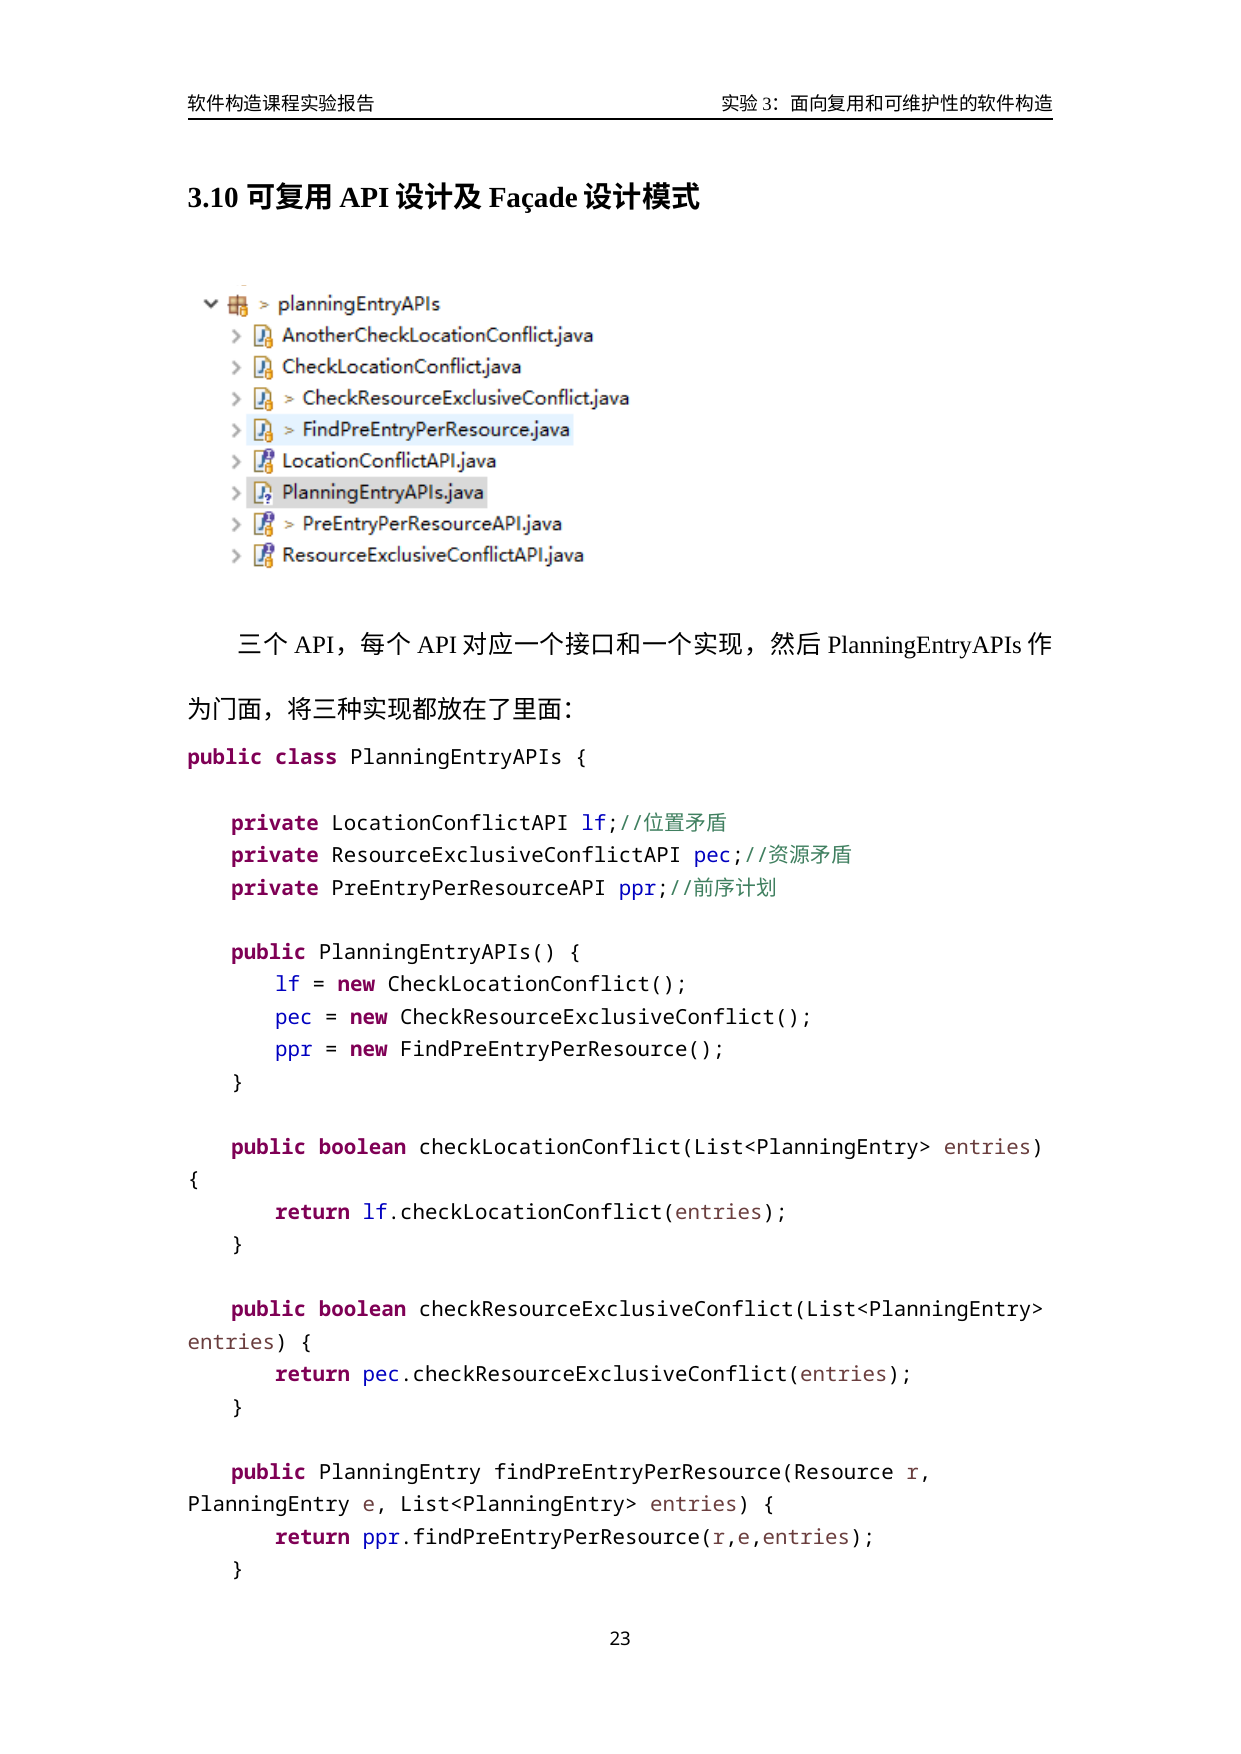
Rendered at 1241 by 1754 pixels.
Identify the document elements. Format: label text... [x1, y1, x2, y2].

picture [187, 285, 663, 576]
text public boolean checkResourceExclusiveConflict(List<PlanningEntry> entries) { [187, 1292, 1053, 1357]
text pec = new CheckResourceExclusiveConflict(); [187, 1000, 1053, 1032]
text } [187, 1227, 1053, 1260]
text } [187, 1390, 1053, 1422]
text private PreEntryPerResourceAPI ppr;//前序计划 [187, 870, 1053, 902]
text return pec.checkResourceExclusiveConflict(entries); [187, 1357, 1053, 1390]
text public PlanningEntryAPIs() { [187, 935, 1053, 967]
subtitle 可复用API设计及Façade设计模式 [187, 162, 1053, 227]
text public PlanningEntry findPreEntryPerResource(Resource r, PlanningEntry e, List<PlanningEntry> entries) { [187, 1455, 1053, 1520]
text public boolean checkLocationConflict(List<PlanningEntry> entries) { [187, 1130, 1053, 1195]
text } [187, 1065, 1053, 1097]
text public class PlanningEntryAPIs { [187, 740, 1053, 772]
text return lf.checkLocationConflict(entries); [187, 1195, 1053, 1227]
text lf = new CheckLocationConflict(); [187, 967, 1053, 1000]
text return ppr.findPreEntryPerResource(r,e,entries); [187, 1520, 1053, 1552]
text private ResourceExclusiveConflictAPI pec;//资源矛盾 [187, 837, 1053, 870]
text private LocationConflictAPI lf;//位置矛盾 [187, 805, 1053, 837]
text } [187, 1552, 1053, 1585]
text ppr = new FindPreEntryPerResource(); [187, 1032, 1053, 1065]
text 三个API，每个API对应一个接口和一个实现，然后PlanningEntryAPIs作为门面，将三种实现都放在了里面： [187, 610, 1053, 740]
